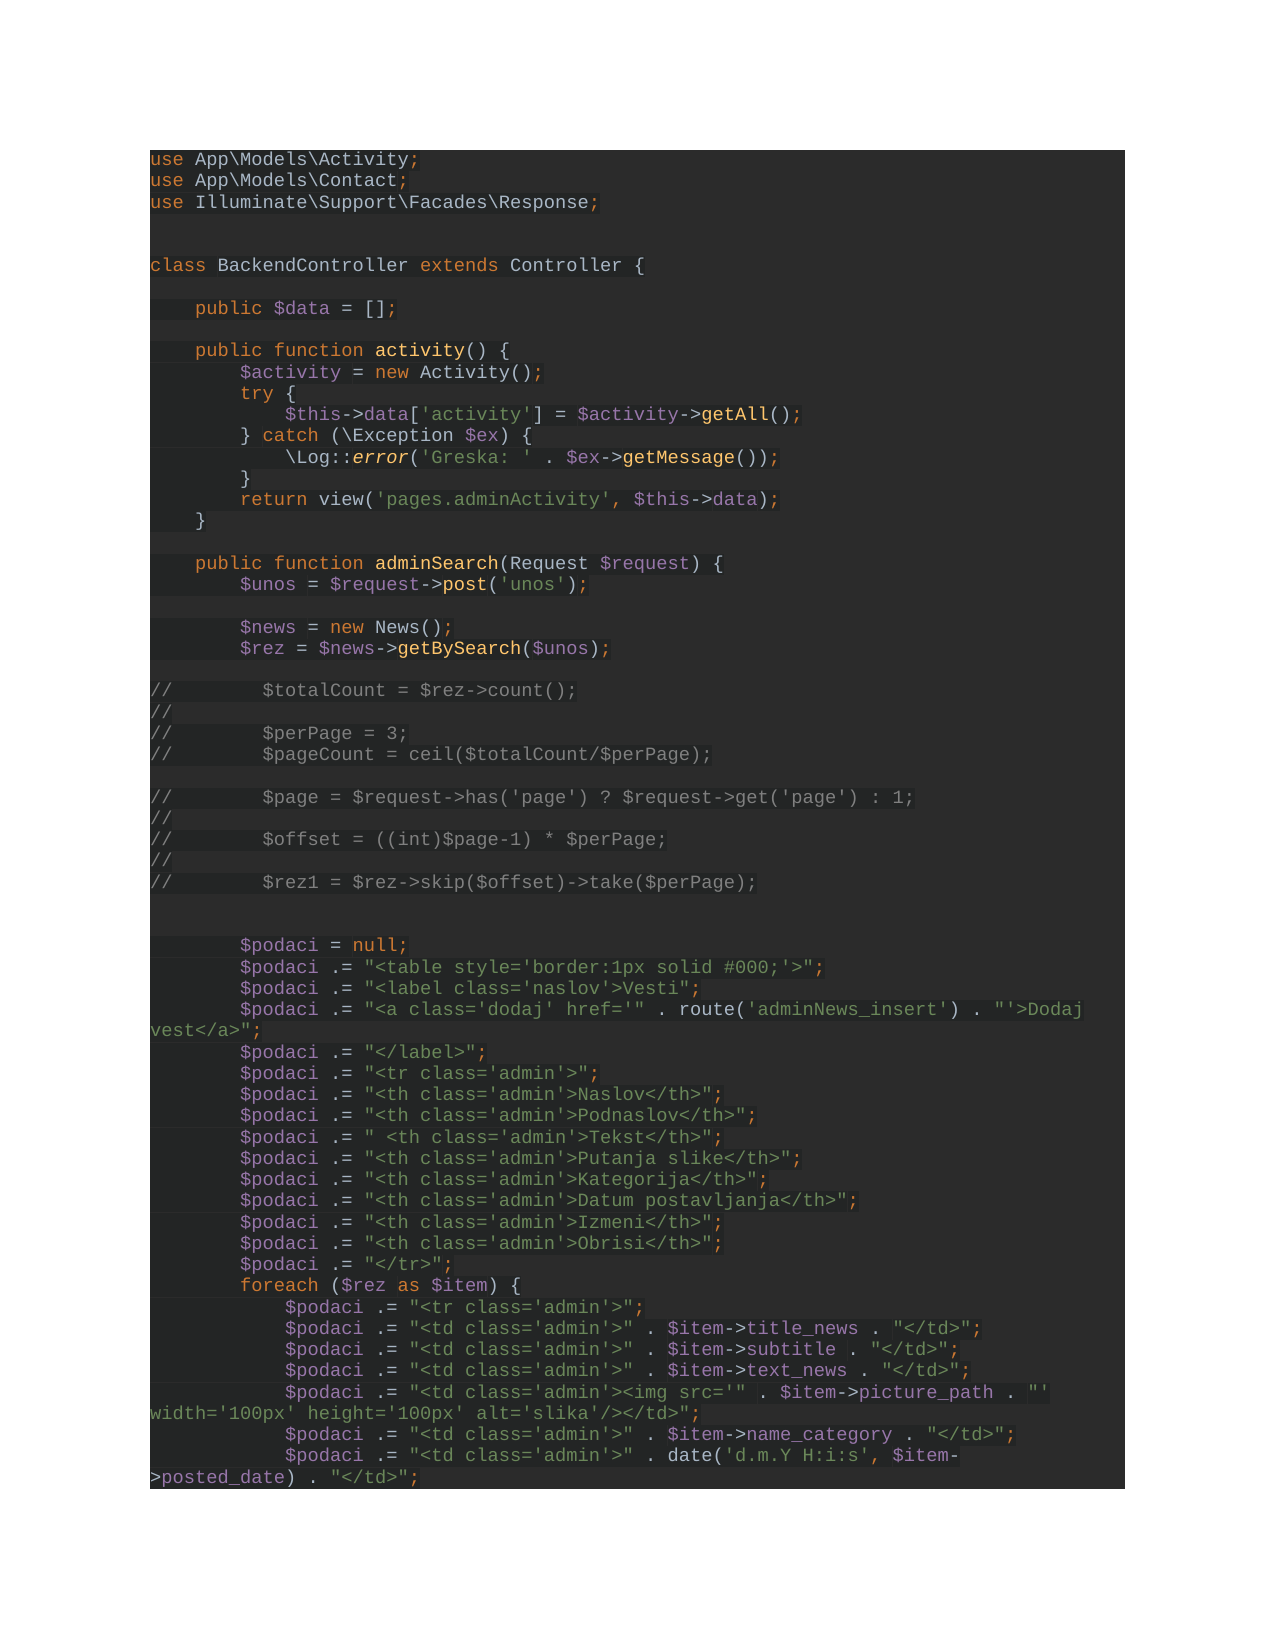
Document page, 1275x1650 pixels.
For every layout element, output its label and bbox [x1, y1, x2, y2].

text [150, 150, 1125, 1489]
